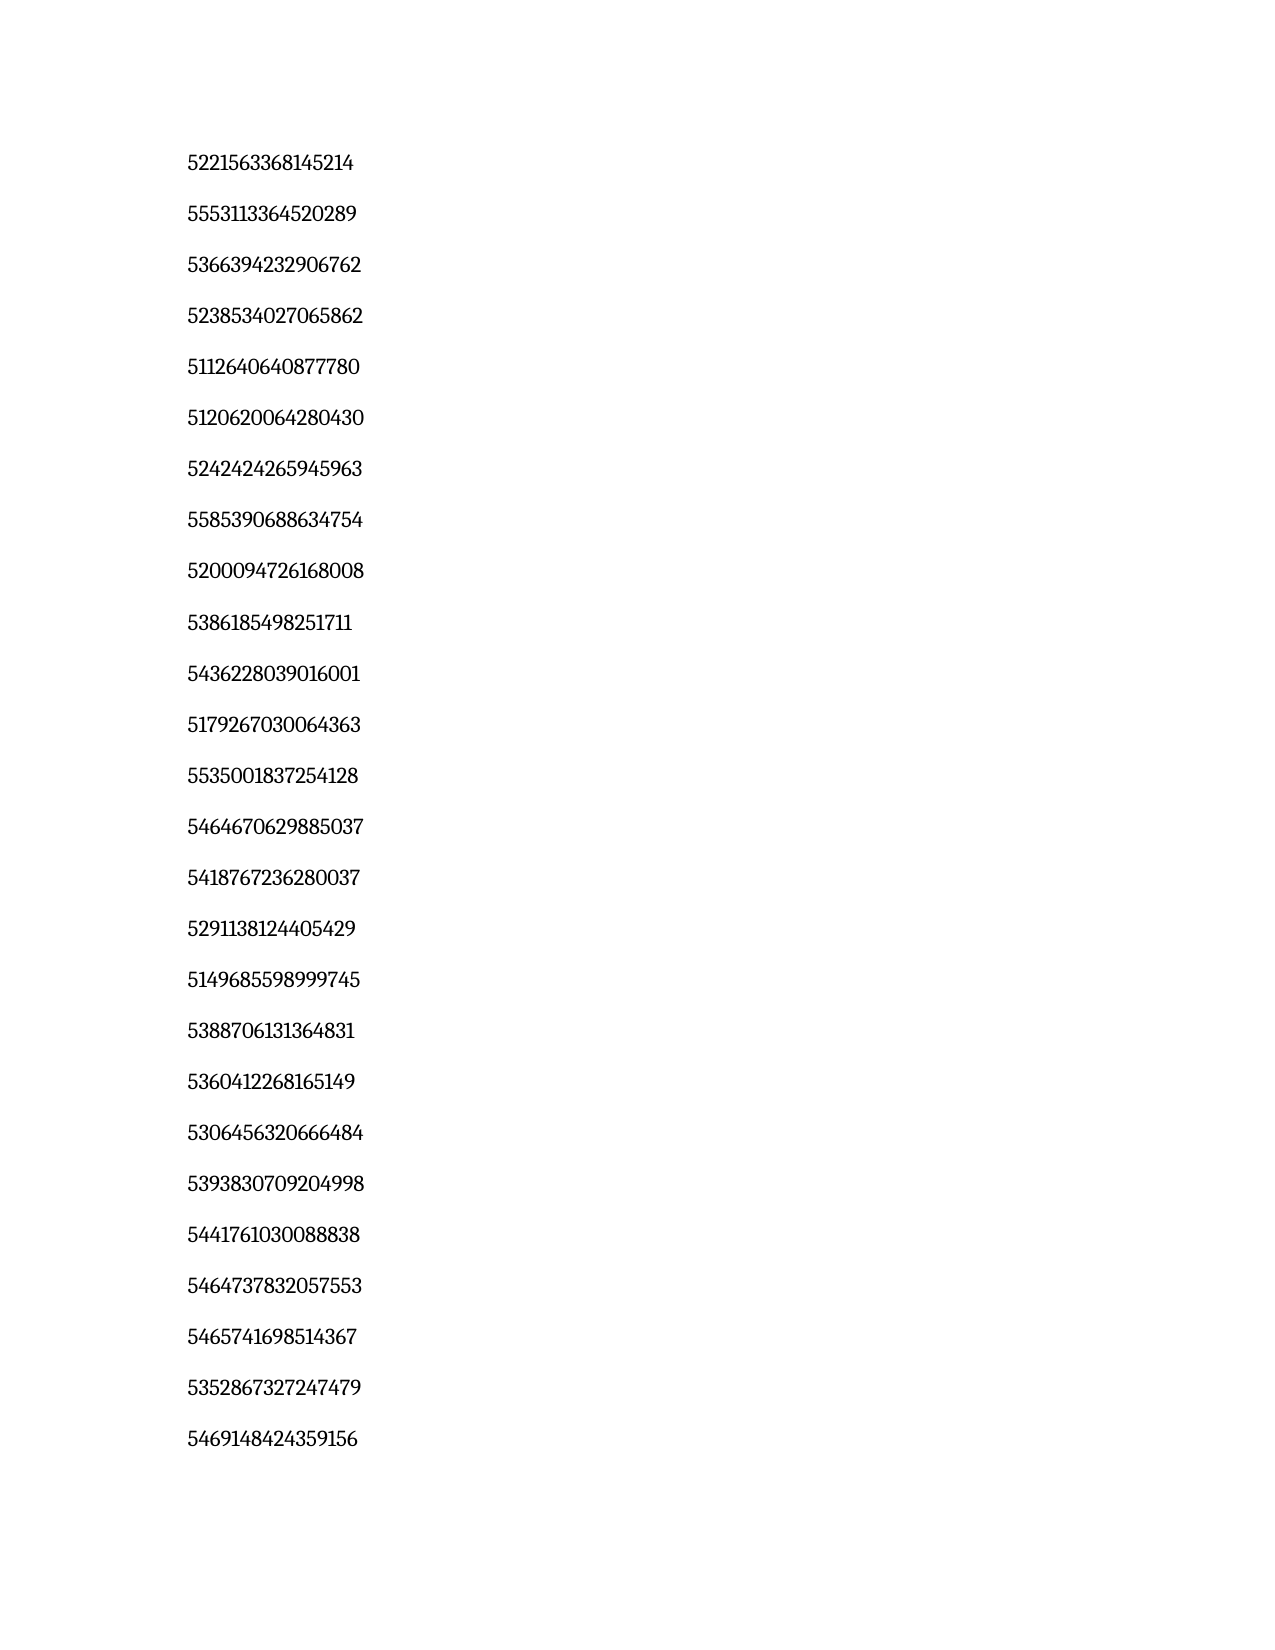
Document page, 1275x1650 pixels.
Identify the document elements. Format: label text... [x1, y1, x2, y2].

text 5535001837254128 [187, 762, 1087, 789]
text 5149685598999745 [187, 967, 1087, 993]
text 5360412268165149 [187, 1069, 1087, 1095]
text 5464670629885037 [187, 813, 1087, 840]
text 5179267030064363 [187, 711, 1087, 738]
text 5242424265945963 [187, 456, 1087, 483]
text 5585390688634754 [187, 507, 1087, 534]
text 5238534027065862 [187, 303, 1087, 329]
text 5469148424359156 [187, 1426, 1087, 1452]
text 5200094726168008 [187, 558, 1087, 585]
text 5352867327247479 [187, 1375, 1087, 1401]
text 5464737832057553 [187, 1273, 1087, 1299]
text 5112640640877780 [187, 354, 1087, 381]
text 5221563368145214 [187, 150, 1087, 176]
text 5306456320666484 [187, 1120, 1087, 1146]
text 5388706131364831 [187, 1018, 1087, 1044]
text 5291138124405429 [187, 916, 1087, 942]
text 5441761030088838 [187, 1222, 1087, 1248]
text 5120620064280430 [187, 405, 1087, 432]
text 5465741698514367 [187, 1324, 1087, 1350]
text 5436228039016001 [187, 660, 1087, 687]
text 5386185498251711 [187, 609, 1087, 636]
text 5553113364520289 [187, 201, 1087, 227]
text 5418767236280037 [187, 864, 1087, 891]
text 5393830709204998 [187, 1171, 1087, 1197]
text 5366394232906762 [187, 252, 1087, 278]
